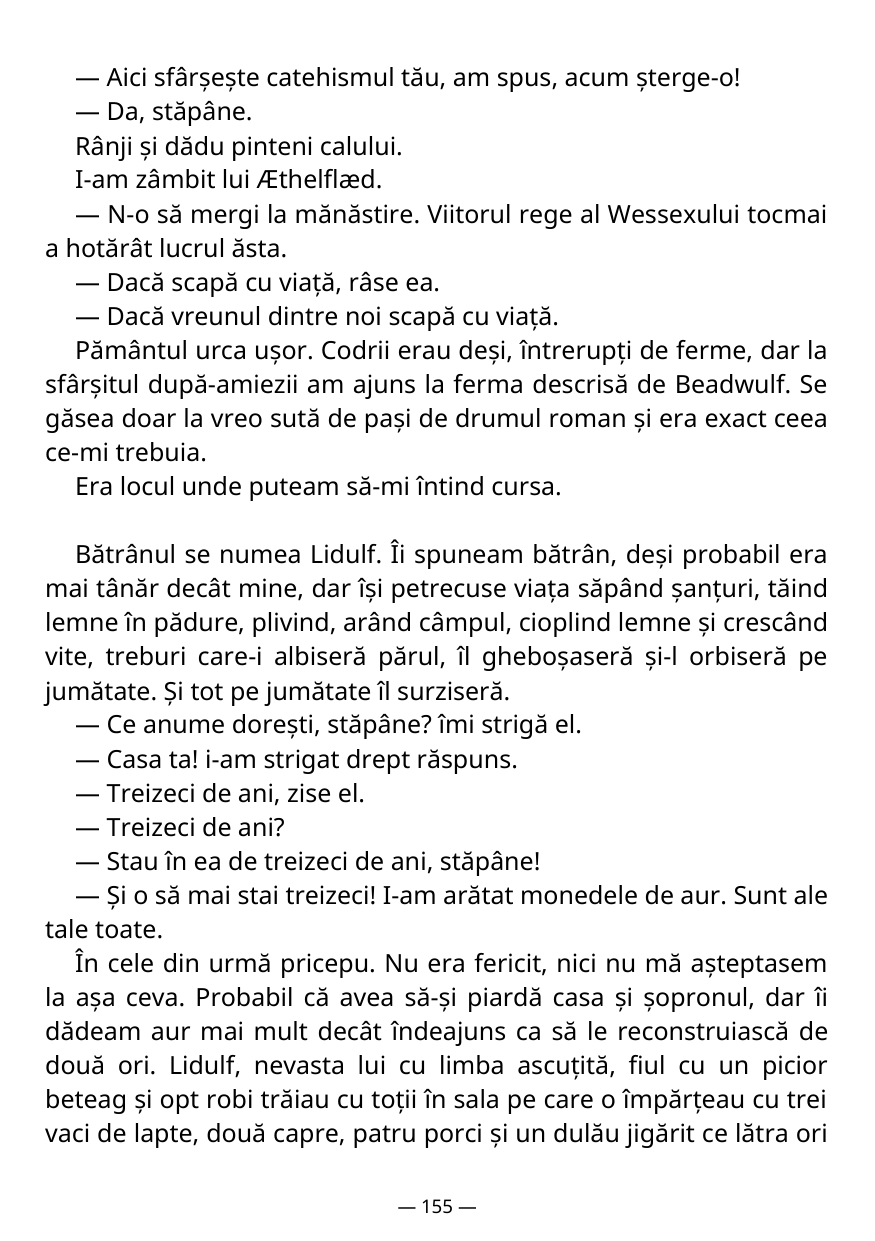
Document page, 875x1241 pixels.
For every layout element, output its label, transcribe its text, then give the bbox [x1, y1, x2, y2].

text Pământul urca uşor. Codrii erau deşi, întrerupţi de ferme, dar la sfârşitul după-amiezii am ajuns la ferma descrisă de Beadwulf. Se găsea doar la vreo sută de paşi de drumul roman şi era exact ceea ce-mi trebuia. [45, 332, 829, 469]
text — Ce anume doreşti, stăpâne? îmi strigă el. [45, 707, 829, 741]
text — Treizeci de ani? [45, 809, 829, 843]
text Era locul unde puteam să-mi întind cursa. [45, 469, 829, 503]
text Rânji şi dădu pinteni calului. [45, 128, 829, 162]
text I-am zâmbit lui Æthelflæd. [45, 162, 829, 196]
text — Stau în ea de treizeci de ani, stăpâne! [45, 843, 829, 877]
text — Treizeci de ani, zise el. [45, 775, 829, 809]
text — Dacă scapă cu viaţă, râse ea. [45, 264, 829, 298]
text — N-o să mergi la mănăstire. Viitorul rege al Wessexului tocmai a hotărât lucrul ăsta. [45, 196, 829, 264]
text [45, 946, 829, 1150]
text — Dacă vreunul dintre noi scapă cu viaţă. [45, 298, 829, 332]
text Bătrânul se numea Lidulf. Îi spuneam bătrân, deşi probabil era mai tânăr decât mine, dar îşi petrecuse viaţa săpând şanţuri, tăind lemne în pădure, plivind, arând câmpul, cioplind lemne şi crescând vite, treburi care-i albiseră părul, îl gheboşaseră şi-l orbiseră pe jumătate. Şi tot pe jumătate îl surziseră. [45, 537, 829, 707]
text — Da, stăpâne. [45, 94, 829, 128]
text — Aici sfârşeşte catehismul tău, am spus, acum şterge-o! [45, 60, 829, 94]
text — Şi o să mai stai treizeci! I-am arătat monedele de aur. Sunt ale tale toate. [45, 877, 829, 946]
text — Casa ta! i-am strigat drept răspuns. [45, 741, 829, 775]
